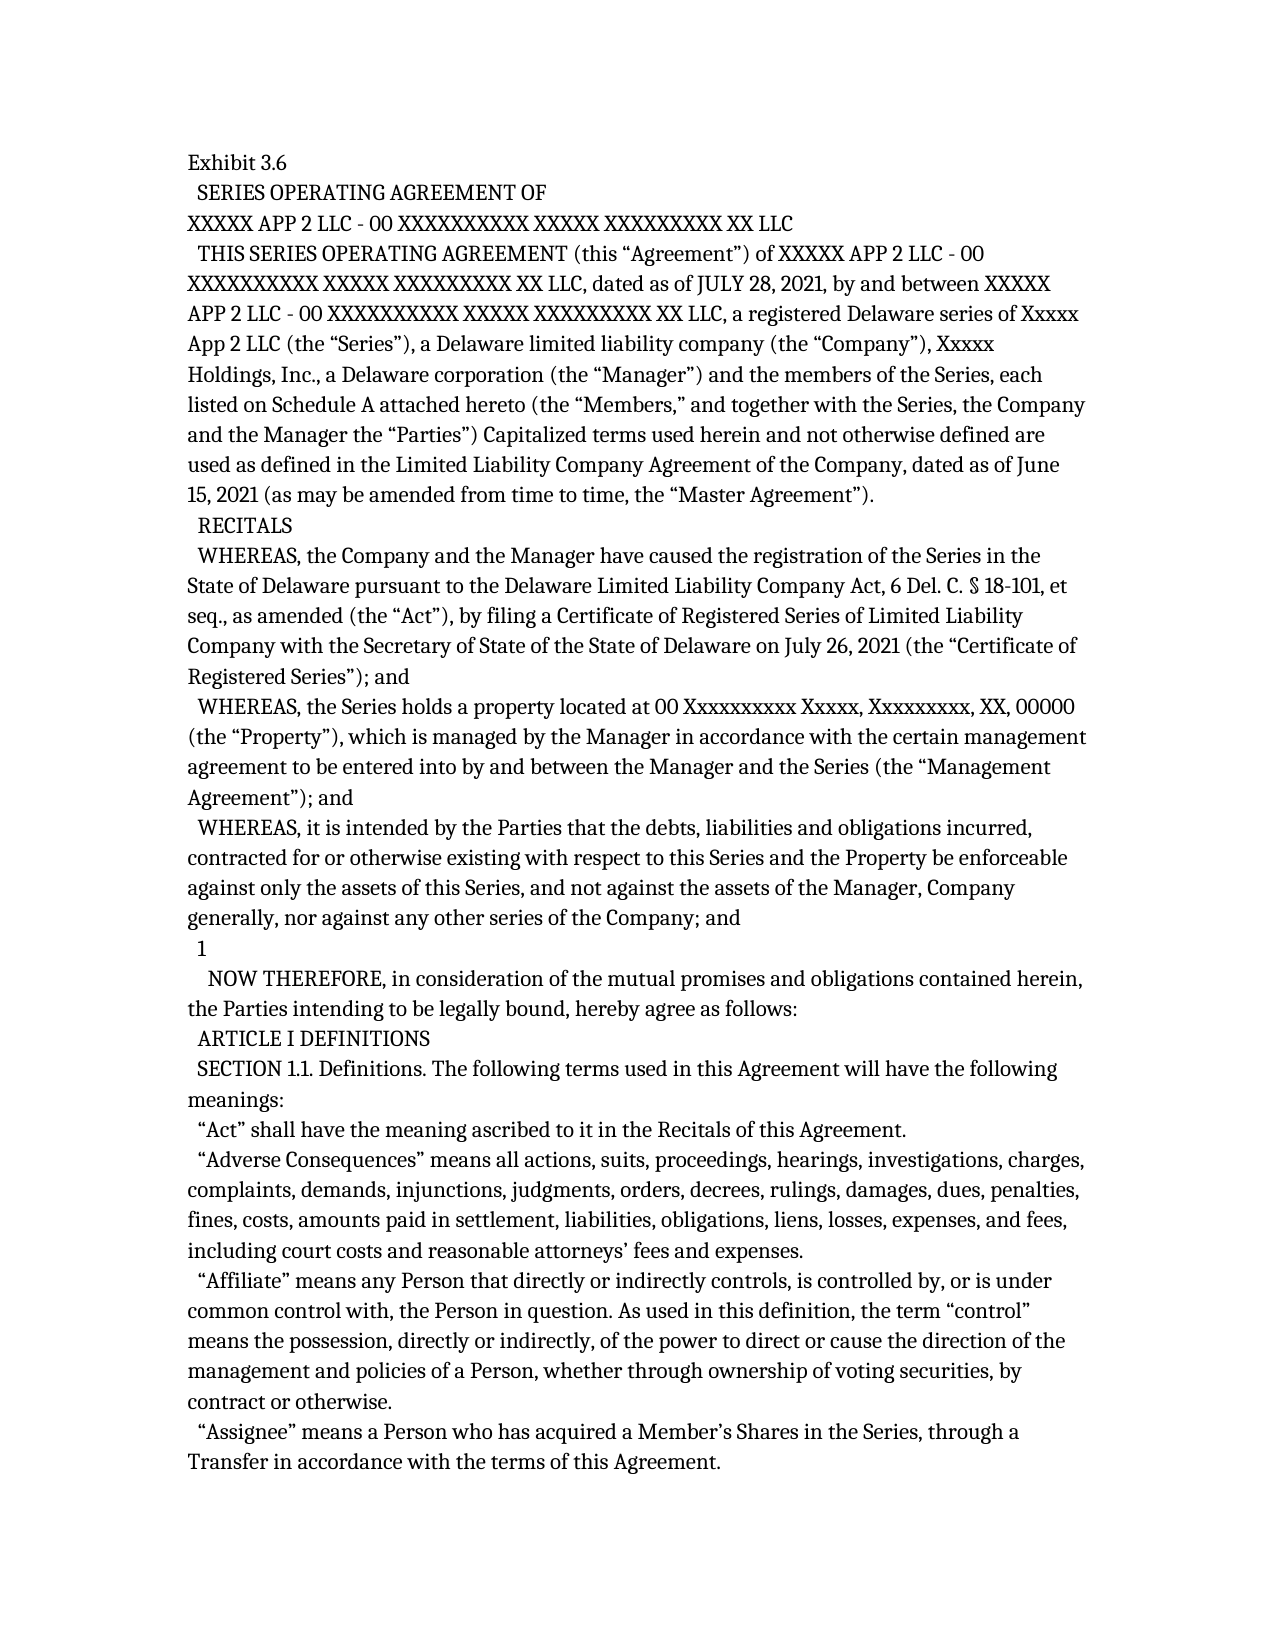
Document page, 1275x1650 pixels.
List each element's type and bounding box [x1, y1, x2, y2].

text [187, 150, 1087, 1475]
